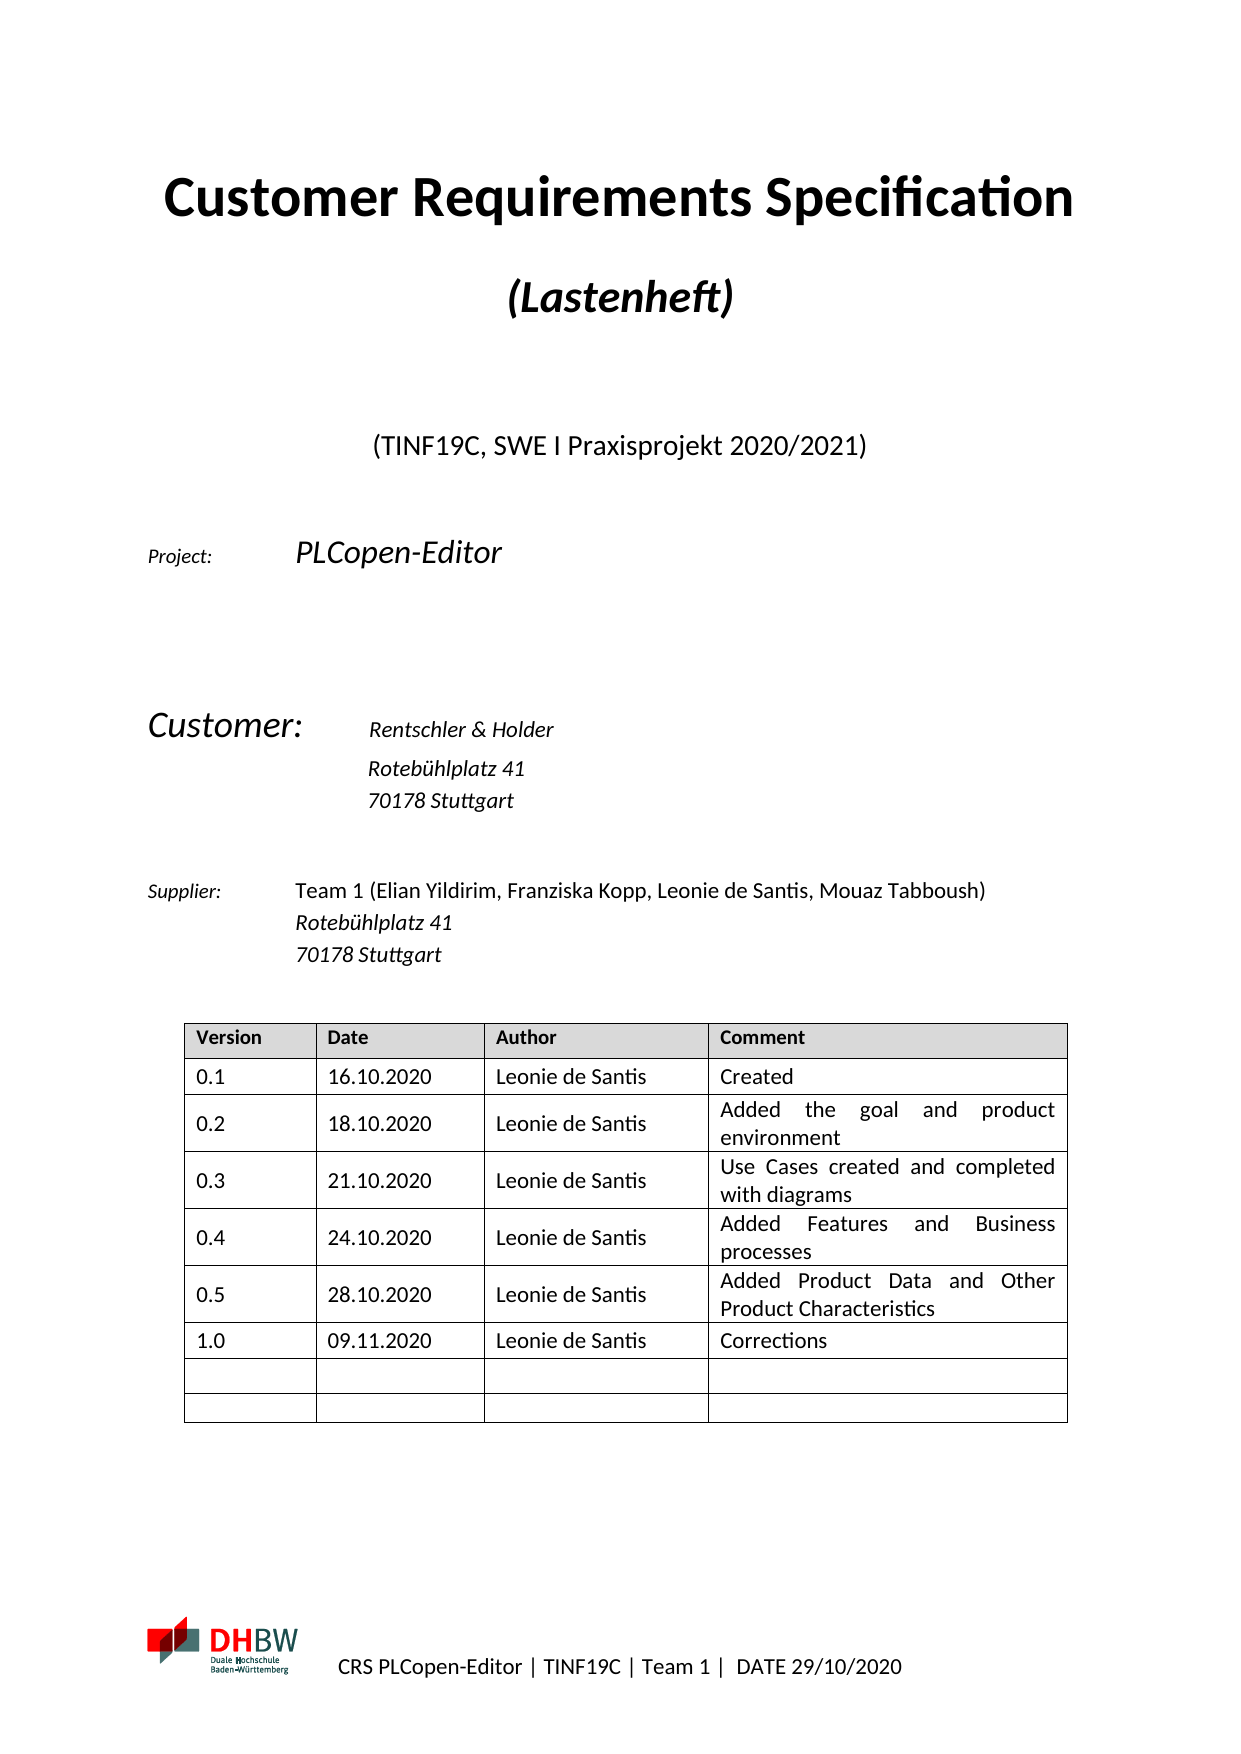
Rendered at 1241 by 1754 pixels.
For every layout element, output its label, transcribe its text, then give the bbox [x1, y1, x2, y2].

table_cell 0.1 [185, 1059, 316, 1094]
table_header Version [185, 1024, 316, 1058]
table_cell Corrections [709, 1323, 1067, 1357]
text (Lastenheft) [148, 268, 1092, 324]
table_header Comment [709, 1024, 1067, 1058]
table_cell Added Product Data and Other Product Characteristics [709, 1266, 1067, 1322]
text Customer: Rentschler & Holder [148, 701, 1092, 747]
text 70178 Stuttgart [148, 940, 1092, 968]
table_header Author [485, 1024, 708, 1058]
text (TINF19C, SWE I Praxisprojekt 2020/2021) [148, 427, 1092, 463]
table_cell Leonie de Santis [485, 1323, 708, 1357]
table_cell Added the goal and product environment [709, 1095, 1067, 1151]
text 70178 Stuttgart [148, 786, 1092, 814]
text Supplier: Team 1 (Elian Yildirim, Franziska Kopp, Leonie de Santis, Mouaz Tabboush) [148, 876, 1092, 904]
table_cell 1.0 [185, 1323, 316, 1357]
table_cell [709, 1394, 1067, 1422]
text Project: PLCopen-Editor [148, 531, 1092, 572]
table_cell [185, 1394, 316, 1422]
table_cell Use Cases created and completed with diagrams [709, 1152, 1067, 1208]
text Rotebühlplatz 41 [148, 754, 1092, 782]
table_cell [185, 1359, 316, 1393]
table_cell 28.10.2020 [317, 1266, 484, 1322]
table_cell [485, 1359, 708, 1393]
table_cell [317, 1394, 484, 1422]
table_cell 0.5 [185, 1266, 316, 1322]
table_cell [485, 1394, 708, 1422]
text Customer Requirements Specification [148, 160, 1092, 256]
table_cell Leonie de Santis [485, 1152, 708, 1208]
table_cell Leonie de Santis [485, 1266, 708, 1322]
table_cell 16.10.2020 [317, 1059, 484, 1094]
table_cell Leonie de Santis [485, 1209, 708, 1265]
table_cell [317, 1359, 484, 1393]
table_cell Created [709, 1059, 1067, 1094]
table_cell 18.10.2020 [317, 1095, 484, 1151]
table_cell Leonie de Santis [485, 1095, 708, 1151]
table_cell 0.3 [185, 1152, 316, 1208]
table_cell [709, 1359, 1067, 1393]
table_cell 24.10.2020 [317, 1209, 484, 1265]
text Rotebühlplatz 41 [148, 908, 1092, 936]
table_cell 0.2 [185, 1095, 316, 1151]
table_cell Added Features and Business processes [709, 1209, 1067, 1265]
table_cell Leonie de Santis [485, 1059, 708, 1094]
table_cell 09.11.2020 [317, 1323, 484, 1357]
table_header Date [317, 1024, 484, 1058]
table_cell 0.4 [185, 1209, 316, 1265]
table_cell 21.10.2020 [317, 1152, 484, 1208]
